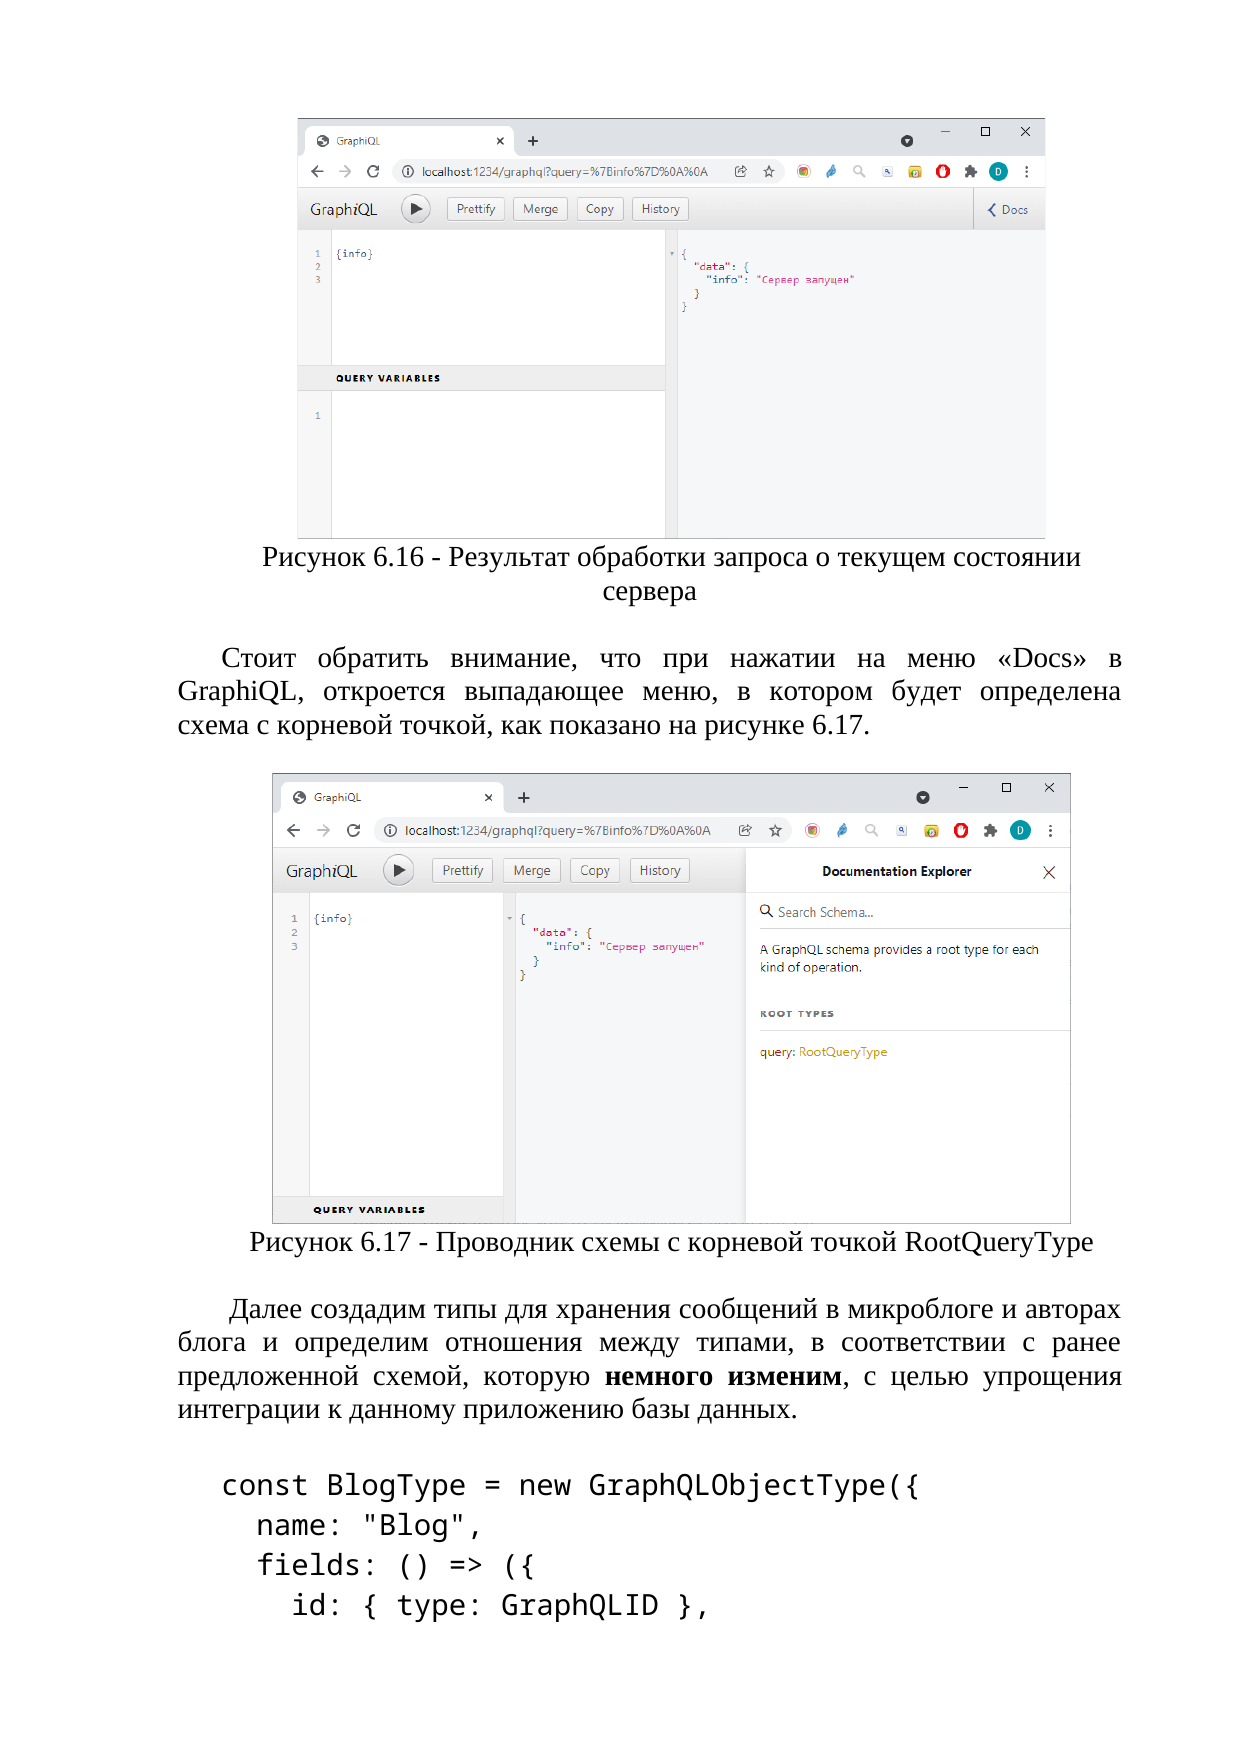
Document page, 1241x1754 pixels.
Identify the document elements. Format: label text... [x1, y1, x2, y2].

text name: "Blog", [177, 1504, 1122, 1544]
text Далее создадим типы для хранения сообщений в микроблоге и авторах блога и определим отношения между типами, в соответствии с ранее предложенной схемой, которую немного изменим, с целью упрощения интеграции к данному приложению базы данных. [177, 1291, 1122, 1425]
text const BlogType = new GraphQLObjectType({ [177, 1465, 1122, 1504]
text fields: () => ({ [177, 1544, 1122, 1584]
picture [297, 118, 1046, 539]
picture [272, 773, 1071, 1224]
text id: { type: GraphQLID }, [177, 1584, 1122, 1623]
text Рисунок 6.17 - Проводник схемы с корневой точкой RootQueryType [177, 1224, 1122, 1257]
text Стоит обратить внимание, что при нажатии на меню «Docs» в GraphiQL, откроется выпадающее меню, в котором будет определена схема с корневой точкой, как показано на рисунке 6.17. [177, 640, 1122, 740]
text Рисунок 6.16 - Результат обработки запроса о текущем состоянии сервера [177, 539, 1122, 606]
